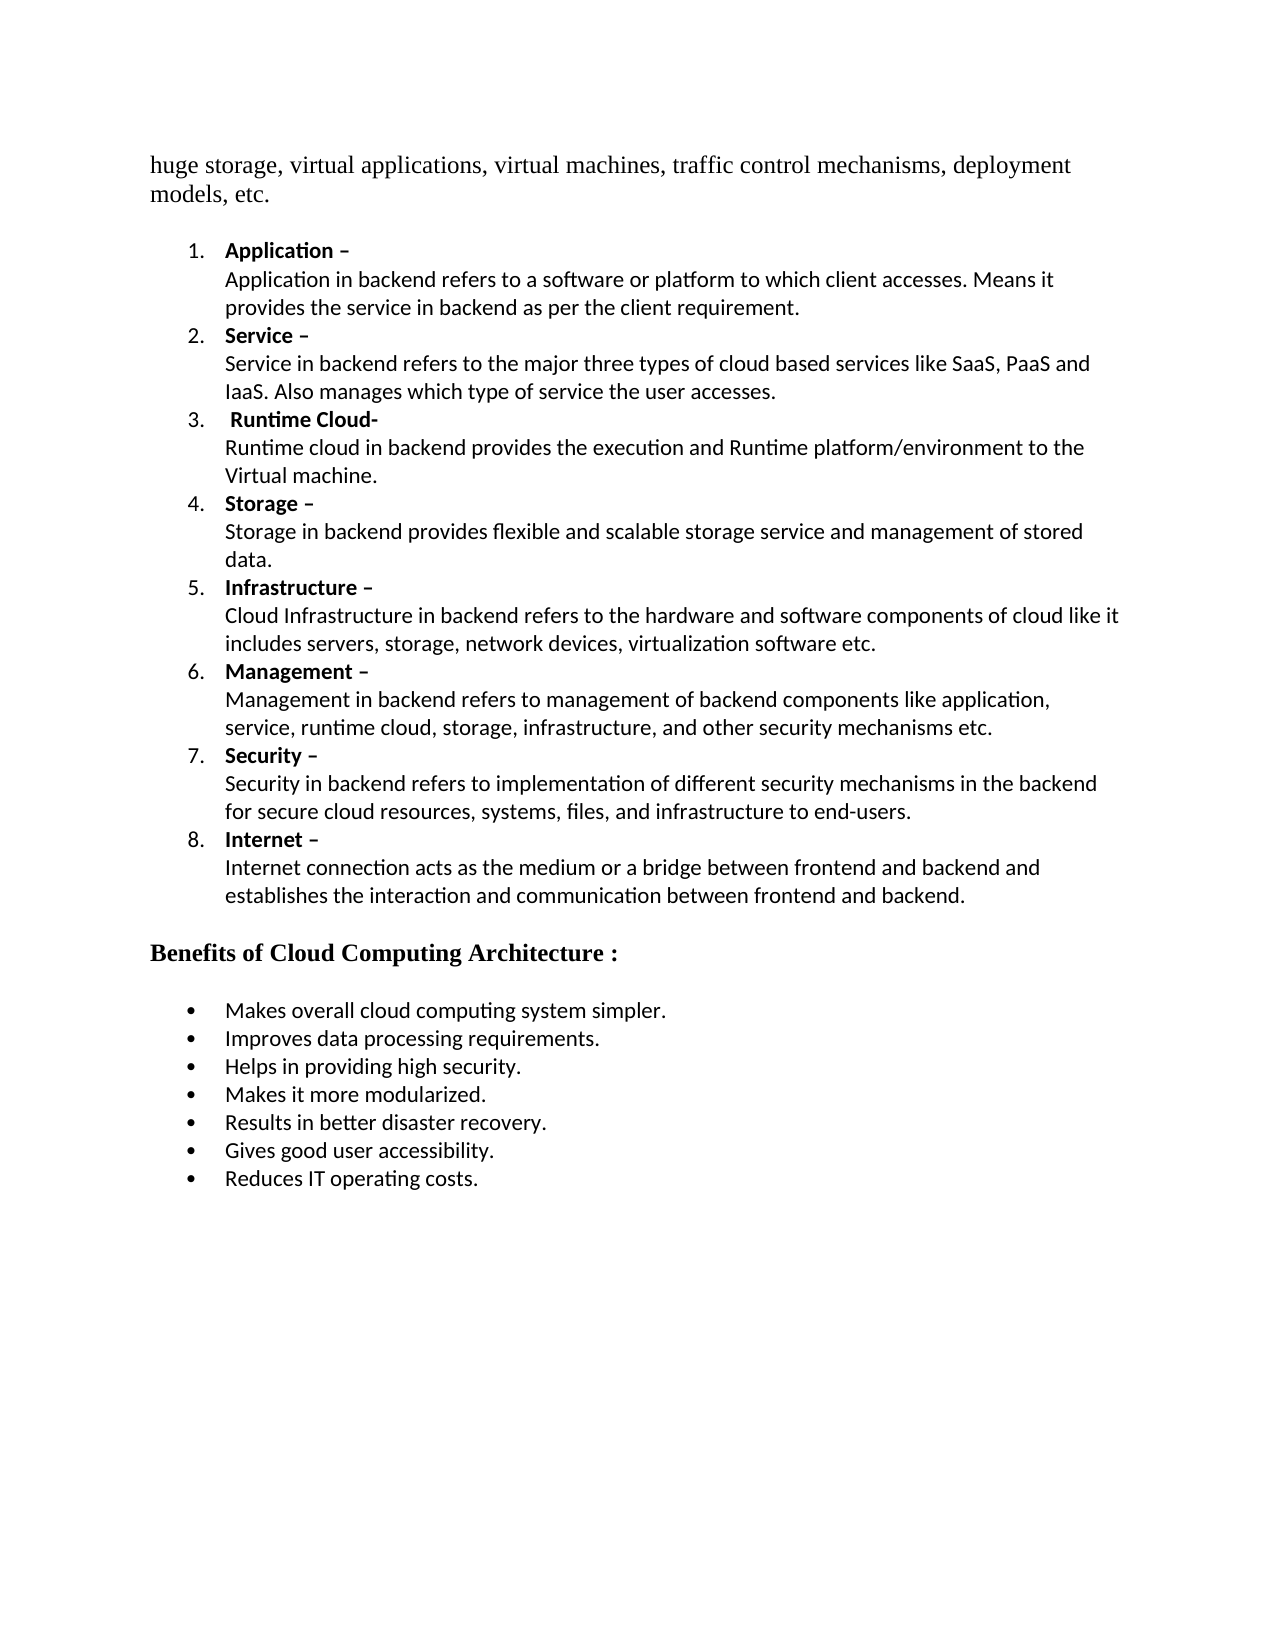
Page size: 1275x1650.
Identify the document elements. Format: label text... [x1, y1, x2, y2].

list Helps in providing high security. [187, 1052, 1125, 1080]
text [150, 150, 1125, 207]
list Storage – Storage in backend provides flexible and scalable storage service and management of stored data. [187, 489, 1125, 573]
list Service – Service in backend refers to the major three types of cloud based services like SaaS, PaaS and IaaS. Also manages which type of service the user accesses. [187, 321, 1125, 405]
list Security – Security in backend refers to implementation of different security mechanisms in the backend for secure cloud resources, systems, files, and infrastructure to end-users. [187, 741, 1125, 825]
list Makes overall cloud computing system simpler. [187, 996, 1125, 1024]
text Benefits of Cloud Computing Architecture : [150, 938, 1125, 967]
list Management – Management in backend refers to management of backend components like application, service, runtime cloud, storage, infrastructure, and other security mechanisms etc. [187, 657, 1125, 741]
list Internet – Internet connection acts as the medium or a bridge between frontend and backend and establishes the interaction and communication between frontend and backend. [187, 825, 1125, 909]
list Gives good user accessibility. [187, 1136, 1125, 1164]
list Results in better disaster recovery. [187, 1108, 1125, 1136]
list Reduces IT operating costs. [187, 1164, 1125, 1192]
list Runtime Cloud- Runtime cloud in backend provides the execution and Runtime platform/environment to the Virtual machine. [187, 405, 1125, 489]
list Makes it more modularized. [187, 1080, 1125, 1108]
list Improves data processing requirements. [187, 1024, 1125, 1052]
list Infrastructure – Cloud Infrastructure in backend refers to the hardware and software components of cloud like it includes servers, storage, network devices, virtualization software etc. [187, 573, 1125, 657]
list Application – Application in backend refers to a software or platform to which client accesses. Means it provides the service in backend as per the client requirement. [187, 237, 1125, 321]
